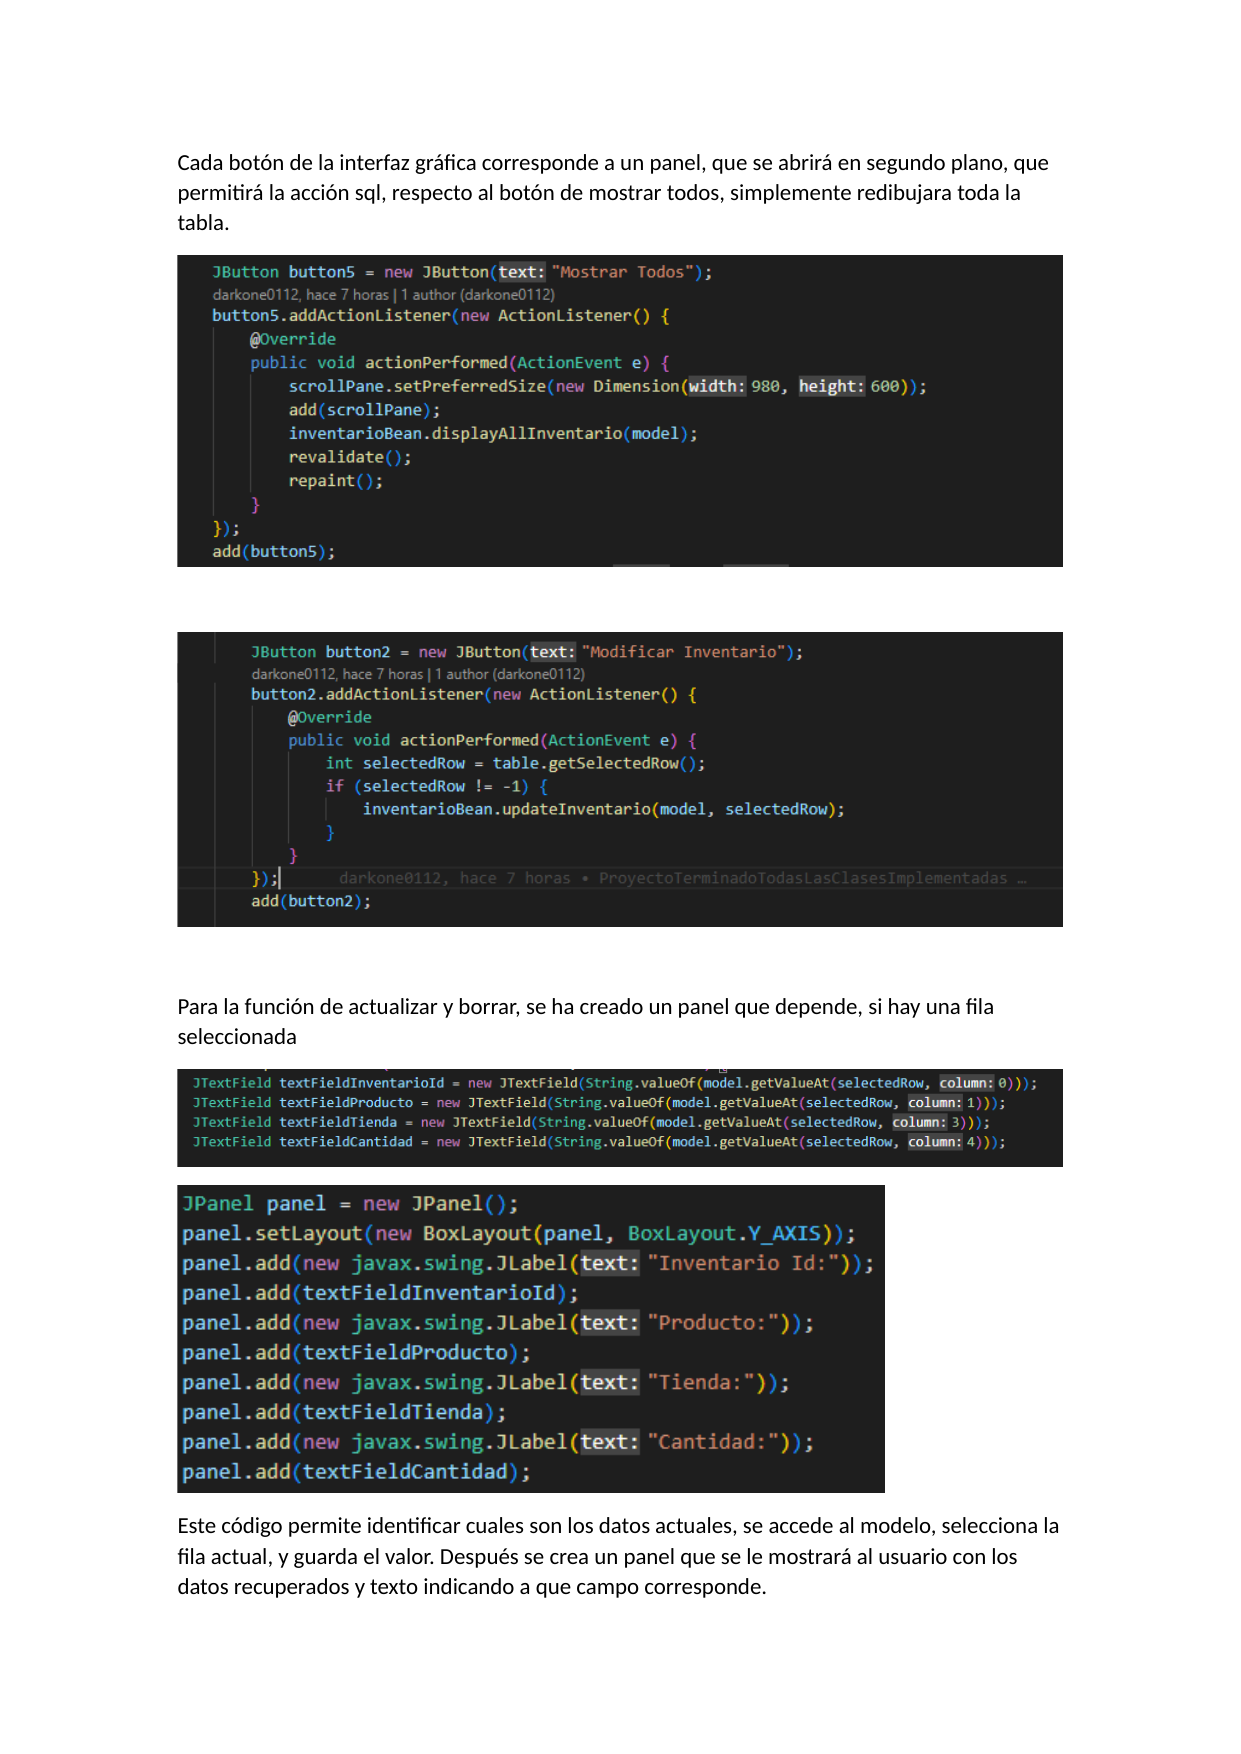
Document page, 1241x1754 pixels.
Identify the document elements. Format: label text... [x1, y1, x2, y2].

picture [177, 255, 1063, 567]
text Para la función de actualizar y borrar, se ha creado un panel que depende, si hay una fila seleccionada [177, 992, 1063, 1050]
picture [177, 632, 1063, 927]
picture [177, 1185, 885, 1493]
picture [177, 1069, 1063, 1167]
text Cada botón de la interfaz gráfica corresponde a un panel, que se abrirá en segundo plano, que permitirá la acción sql, respecto al botón de mostrar todos, simplemente redibujara toda la tabla. [177, 148, 1063, 236]
text Este código permite identificar cuales son los datos actuales, se accede al modelo, selecciona la fila actual, y guarda el valor. Después se crea un panel que se le mostrará al usuario con los datos recuperados y texto indicando a que campo corresponde. [177, 1512, 1063, 1600]
